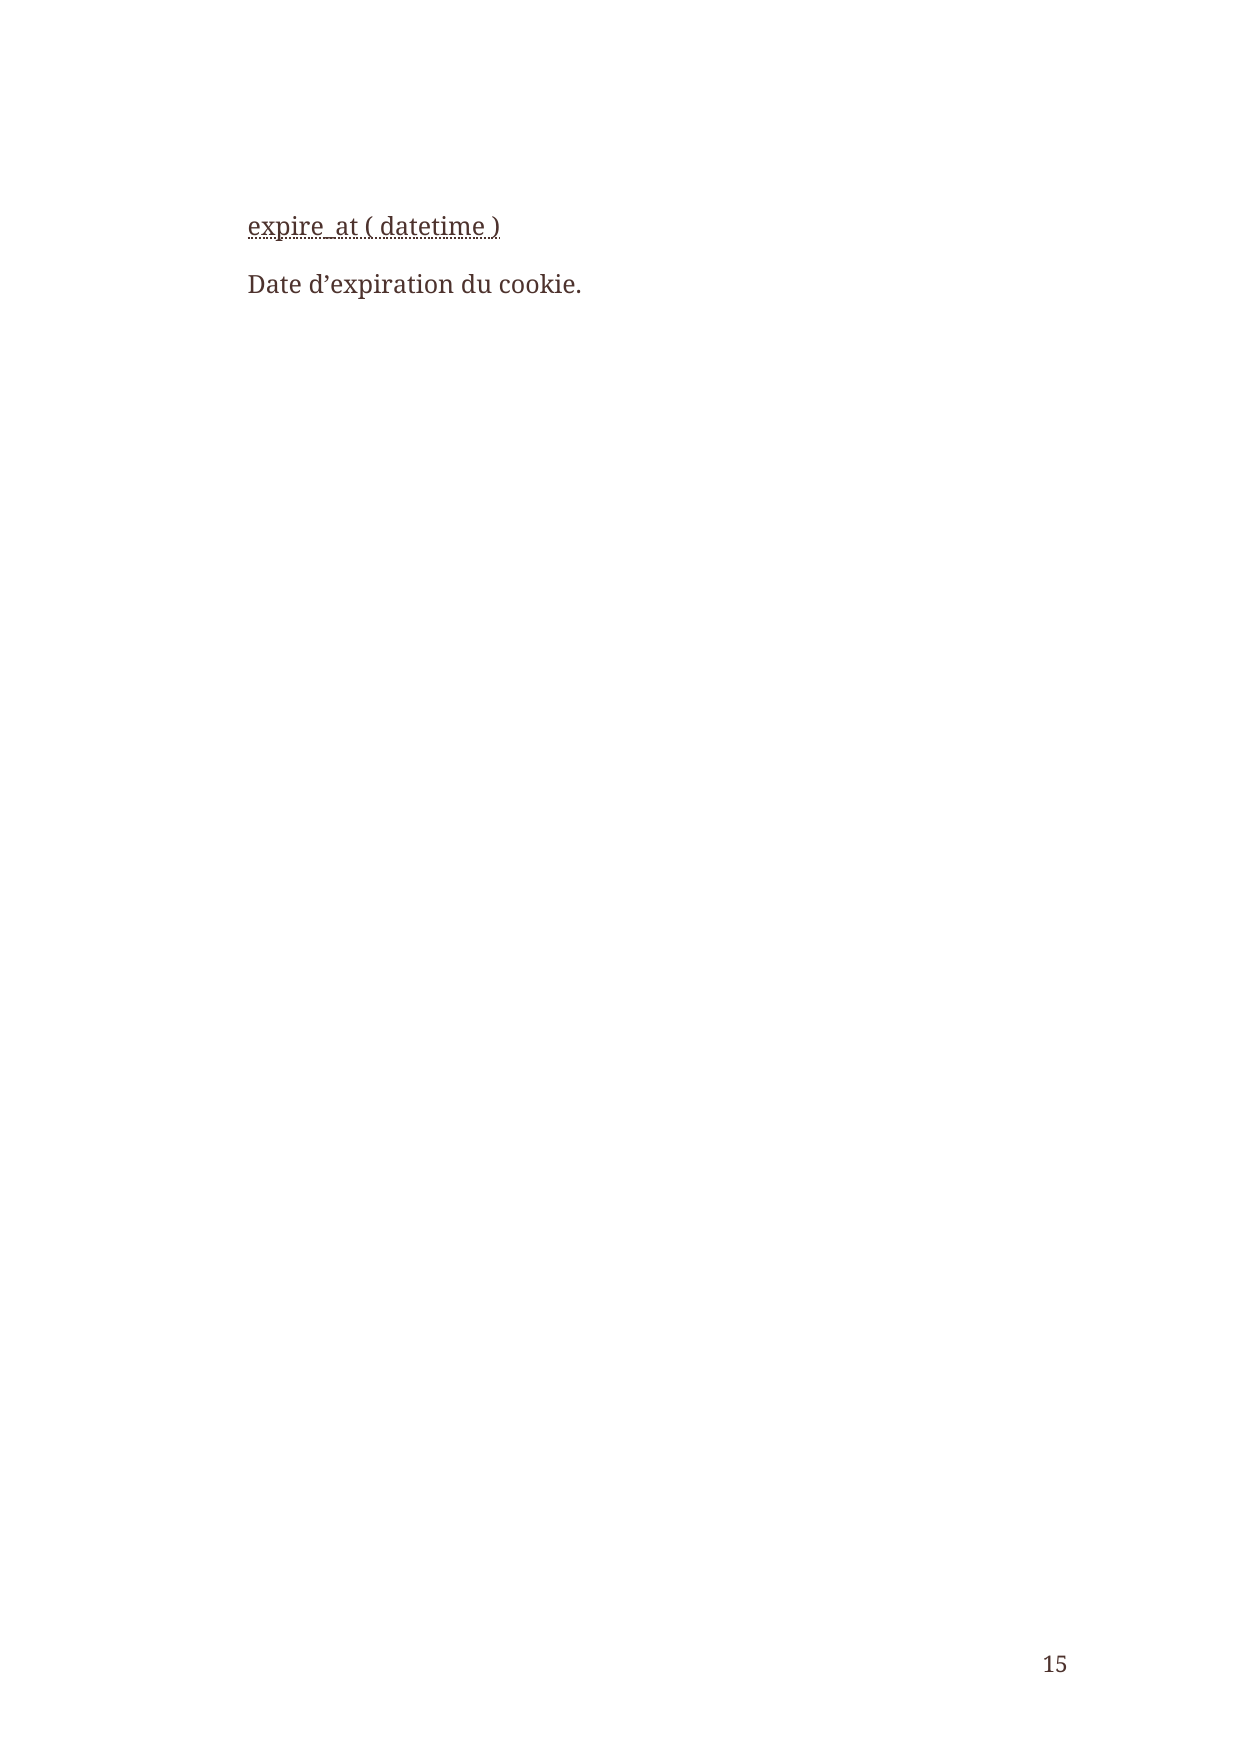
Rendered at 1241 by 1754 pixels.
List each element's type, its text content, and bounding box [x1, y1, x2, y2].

text Date d’expiration du cookie. [247, 266, 1068, 301]
text expire_at ( datetime ) [247, 208, 1068, 242]
